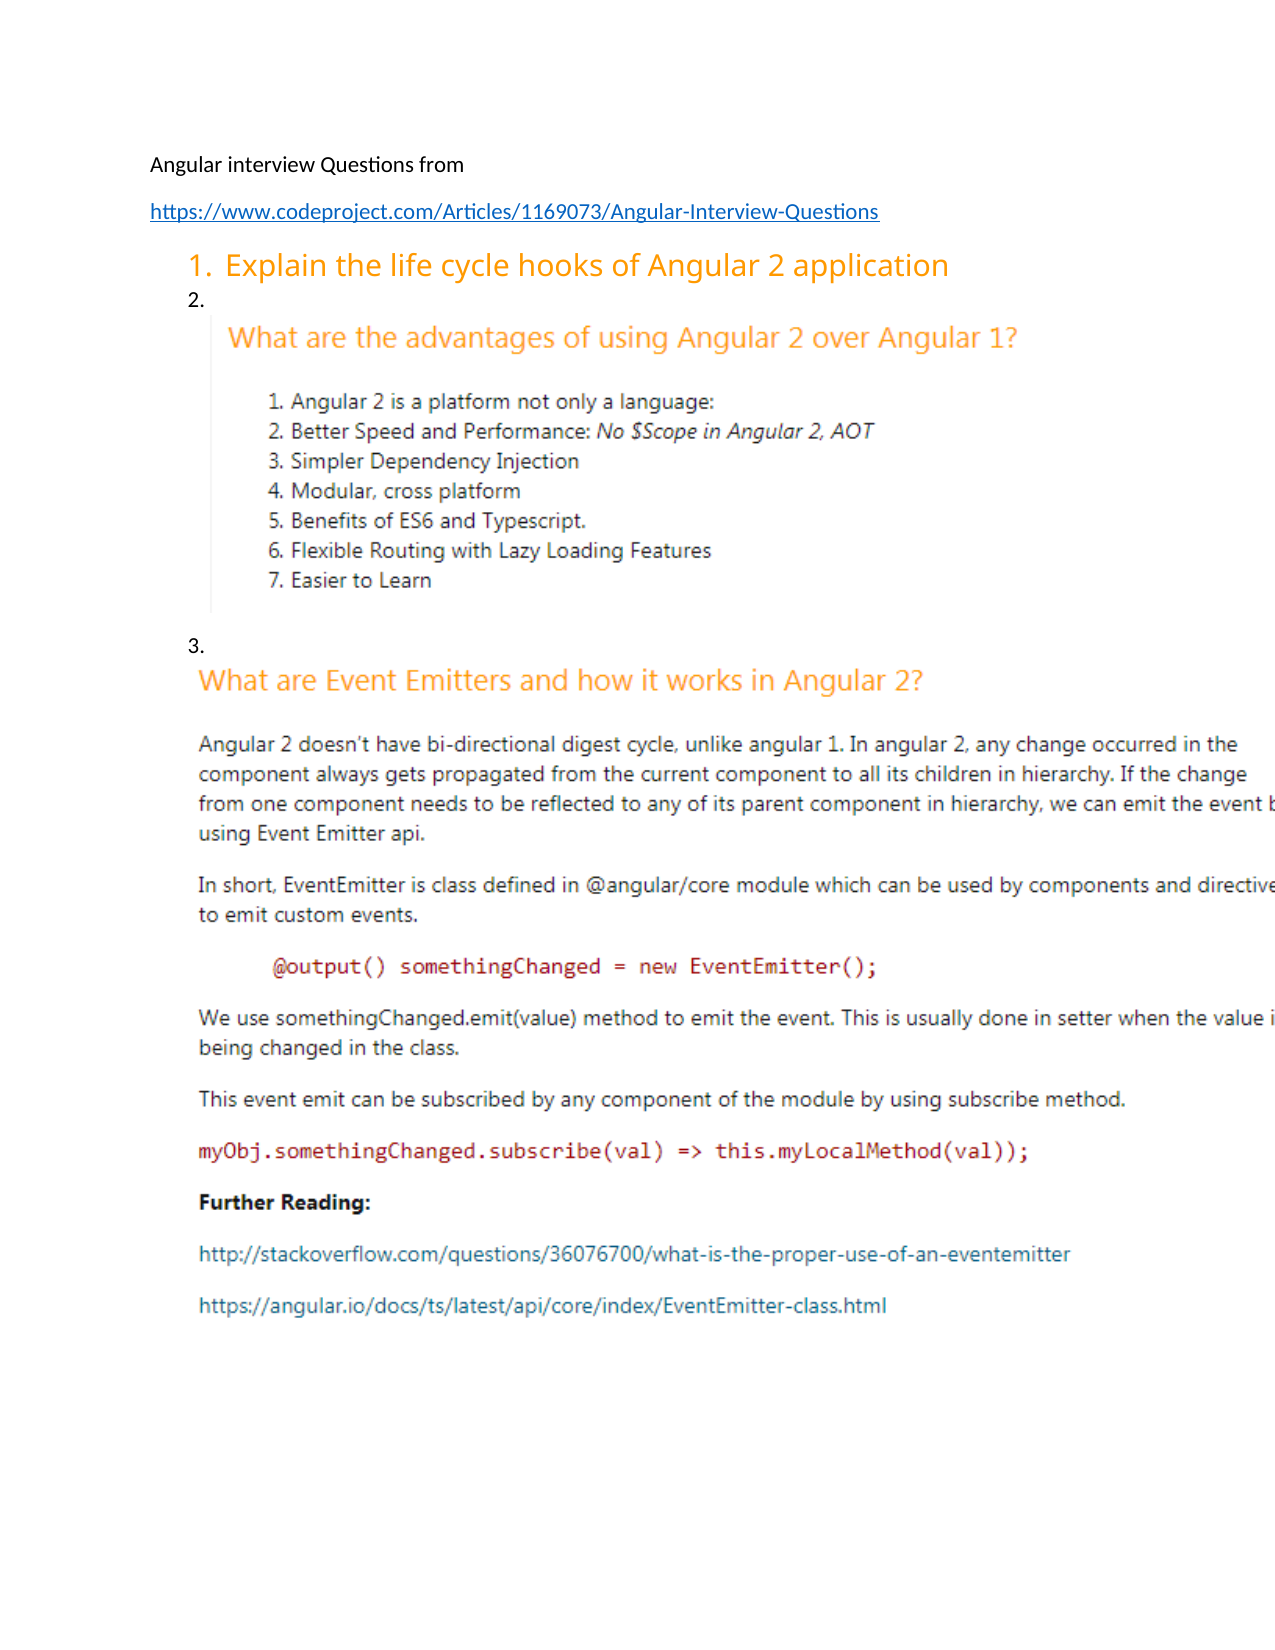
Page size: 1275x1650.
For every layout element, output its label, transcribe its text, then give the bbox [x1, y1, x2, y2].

picture [187, 315, 1256, 613]
text https://www.codeproject.com/Articles/1169073/Angular-Interview-Questions [150, 197, 1125, 225]
picture [187, 661, 1275, 1332]
text Angular interview Questions from [150, 150, 1125, 178]
list Explain the life cycle hooks of Angular 2 application [187, 244, 1125, 285]
